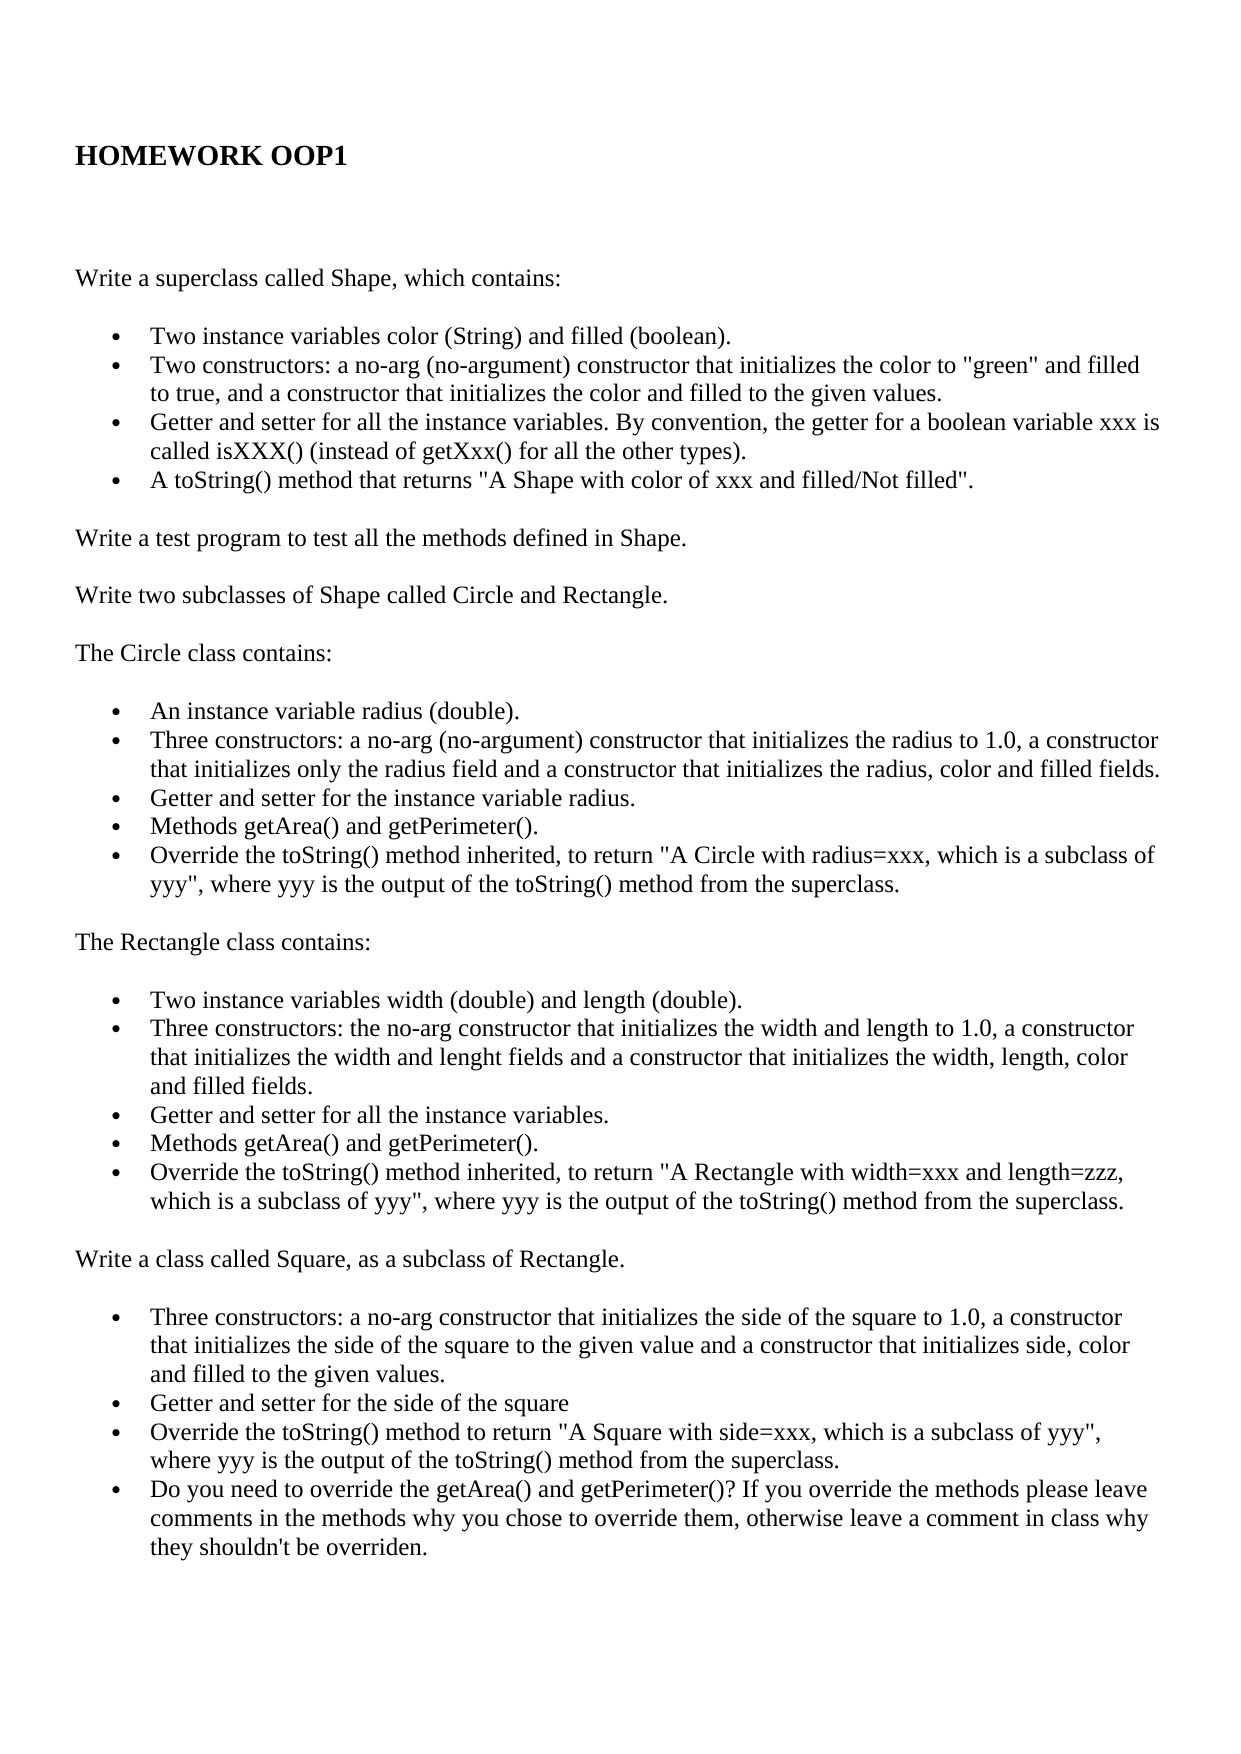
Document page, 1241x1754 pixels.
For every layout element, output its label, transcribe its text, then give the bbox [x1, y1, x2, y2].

list Getter and setter for all the instance variables. By convention, the getter for a boolean variable xxx is called isXXX() (instead of getXxx() for all the other types). [112, 407, 1165, 465]
list Override the toString() method inherited, to return "A Circle with radius=xxx, which is a subclass of yyy", where yyy is the output of the toString() method from the superclass. [112, 840, 1165, 898]
list Getter and setter for the side of the square [112, 1388, 1165, 1417]
text The Circle class contains: [75, 638, 1165, 667]
list Getter and setter for all the instance variables. [112, 1100, 1165, 1128]
list Two instance variables width (double) and length (double). [112, 985, 1165, 1013]
list Three constructors: a no-arg (no-argument) constructor that initializes the radius to 1.0, a constructor that initializes only the radius field and a constructor that initializes the radius, color and filled fields. [112, 725, 1165, 783]
list An instance variable radius (double). [112, 696, 1165, 725]
list Do you need to override the getArea() and getPerimeter()? If you override the methods please leave comments in the methods why you chose to override them, otherwise leave a comment in class why they shouldn't be overriden. [112, 1474, 1165, 1561]
text Write a test program to test all the methods defined in Shape. [75, 523, 1165, 551]
list Override the toString() method to return "A Square with side=xxx, which is a subclass of yyy", where yyy is the output of the toString() method from the superclass. [112, 1417, 1165, 1474]
text The Rectangle class contains: [75, 927, 1165, 956]
text Write two subclasses of Shape called Circle and Rectangle. [75, 581, 1165, 609]
text HOMEWORK OOP1 [75, 138, 1165, 171]
list Three constructors: the no-arg constructor that initializes the width and length to 1.0, a constructor that initializes the width and lenght fields and a constructor that initializes the width, length, color and filled fields. [112, 1013, 1165, 1100]
list A toString() method that returns "A Shape with color of xxx and filled/Not filled". [112, 465, 1165, 493]
text Write a superclass called Shape, which contains: [75, 263, 1165, 292]
list Override the toString() method inherited, to return "A Rectangle with width=xxx and length=zzz, which is a subclass of yyy", where yyy is the output of the toString() method from the superclass. [112, 1157, 1165, 1215]
list Methods getArea() and getPerimeter(). [112, 811, 1165, 840]
list Three constructors: a no-arg constructor that initializes the side of the square to 1.0, a constructor that initializes the side of the square to the given value and a constructor that initializes side, color and filled to the given values. [112, 1302, 1165, 1388]
list Two constructors: a no-arg (no-argument) constructor that initializes the color to "green" and filled to true, and a constructor that initializes the color and filled to the given values. [112, 350, 1165, 407]
list Methods getArea() and getPerimeter(). [112, 1128, 1165, 1157]
list Getter and setter for the instance variable radius. [112, 783, 1165, 811]
list Two instance variables color (String) and filled (boolean). [112, 321, 1165, 350]
text Write a class called Square, as a subclass of Rectangle. [75, 1244, 1165, 1273]
